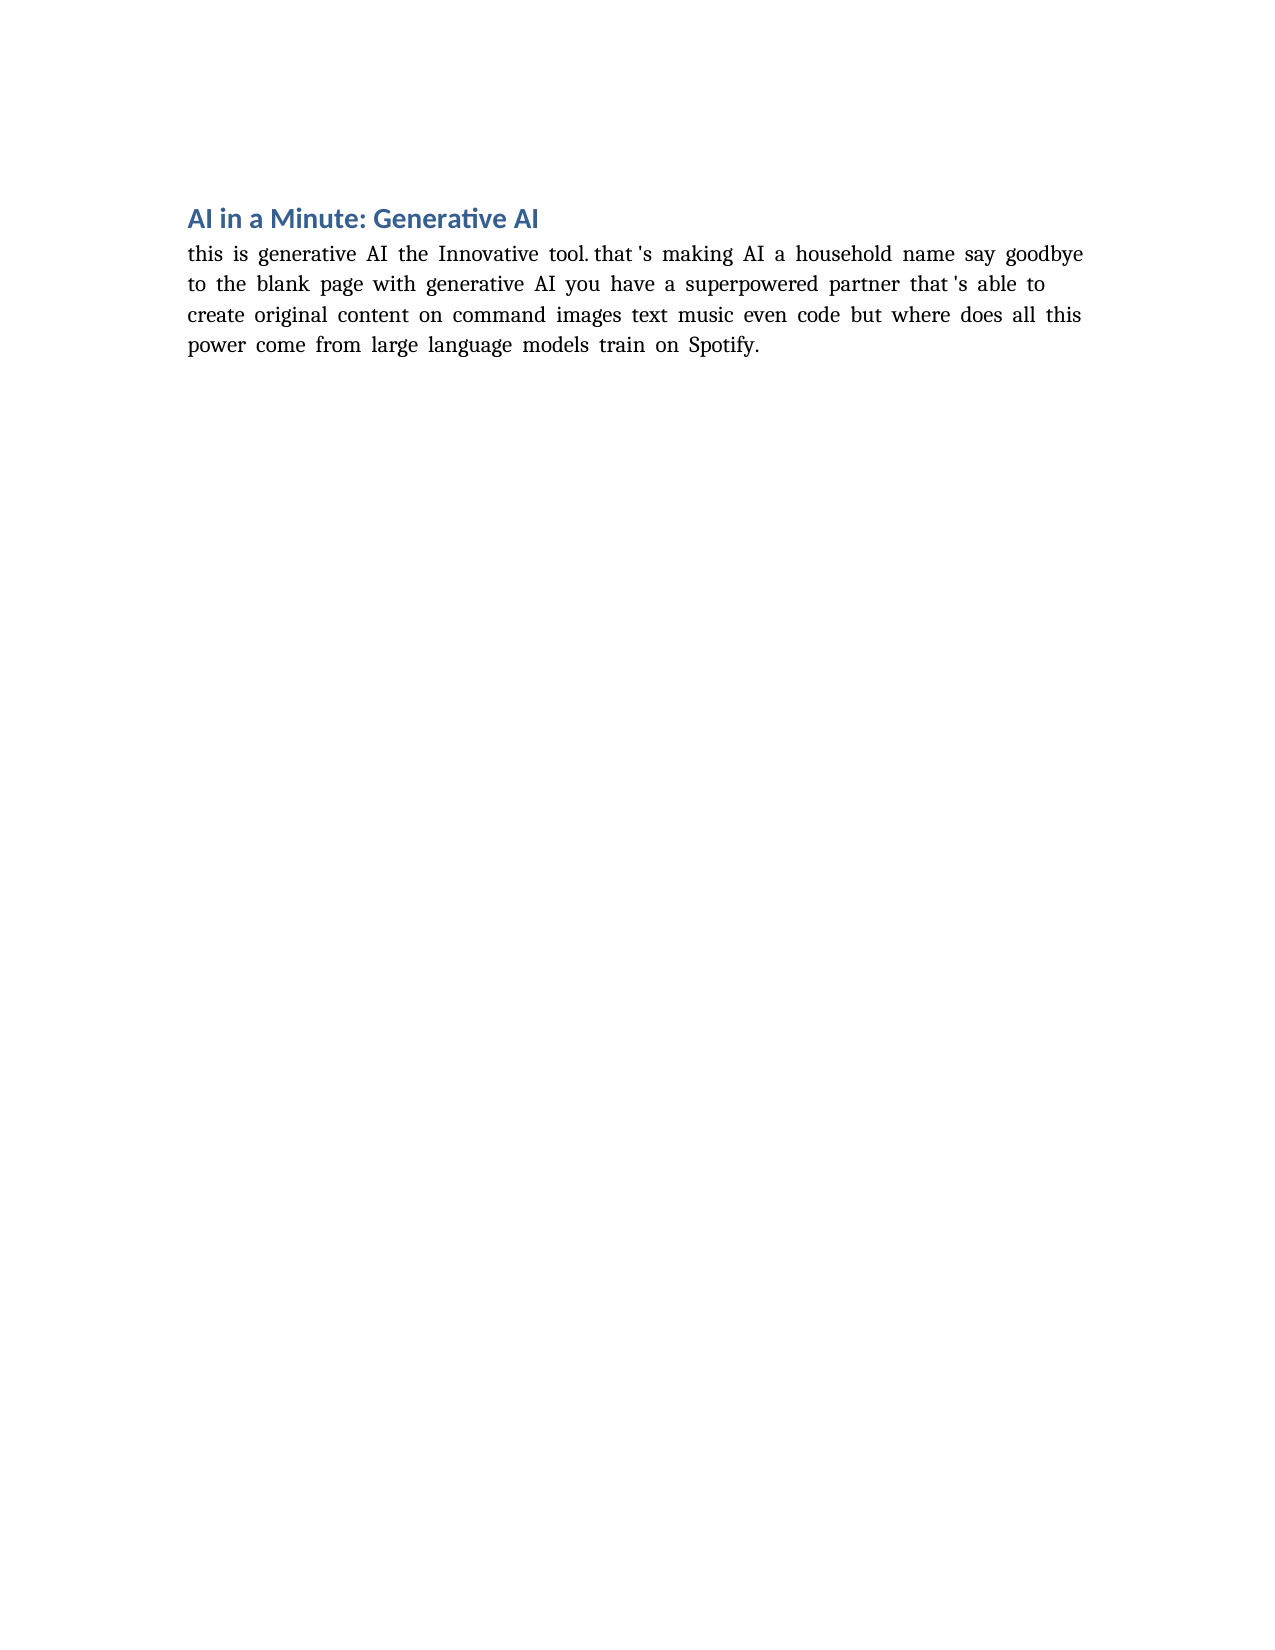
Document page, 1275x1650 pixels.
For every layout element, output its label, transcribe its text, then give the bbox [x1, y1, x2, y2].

text this is generative AI the Innovative tool. that 's making AI a household name say goodbye to the blank page with generative AI you have a superpowered partner that 's able to create original content on command images text music even code but where does all this power come from large language models train on Spotify. [187, 241, 1087, 358]
subtitle AI in a Minute: Generative AI [187, 200, 1087, 236]
